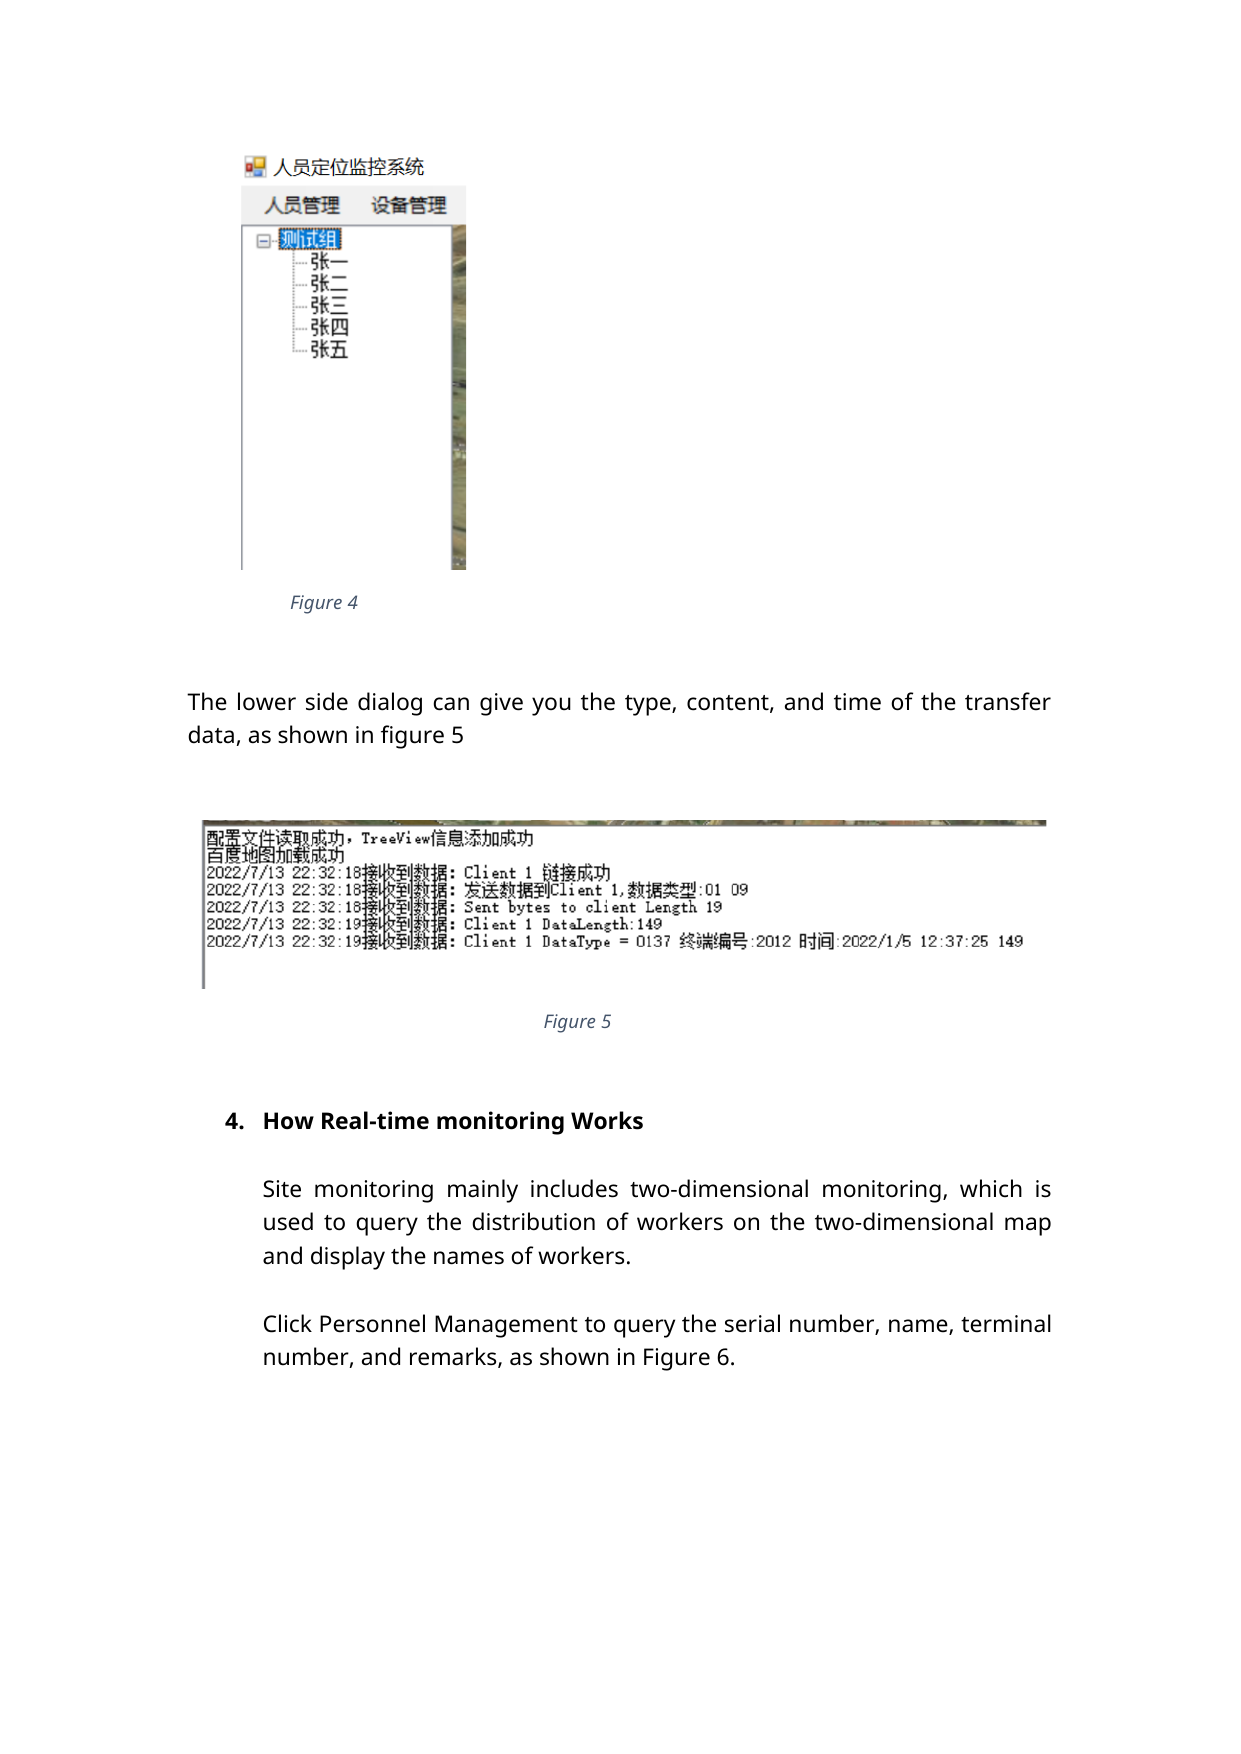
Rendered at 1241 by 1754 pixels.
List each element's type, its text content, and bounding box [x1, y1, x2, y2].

list Click Personnel Management to query the serial number, name, terminal number, and remarks, as shown in Figure 6. [262, 1307, 1053, 1372]
picture [187, 820, 1047, 989]
list How Real-time monitoring Works [225, 1105, 1053, 1136]
picture [241, 150, 467, 570]
list Site monitoring mainly includes two-dimensional monitoring, which is used to query the distribution of workers on the two-dimensional map and display the names of workers. [262, 1172, 1053, 1271]
text The lower side dialog can give you the type, content, and time of the transfer data, as shown in figure 5 [187, 686, 1053, 751]
